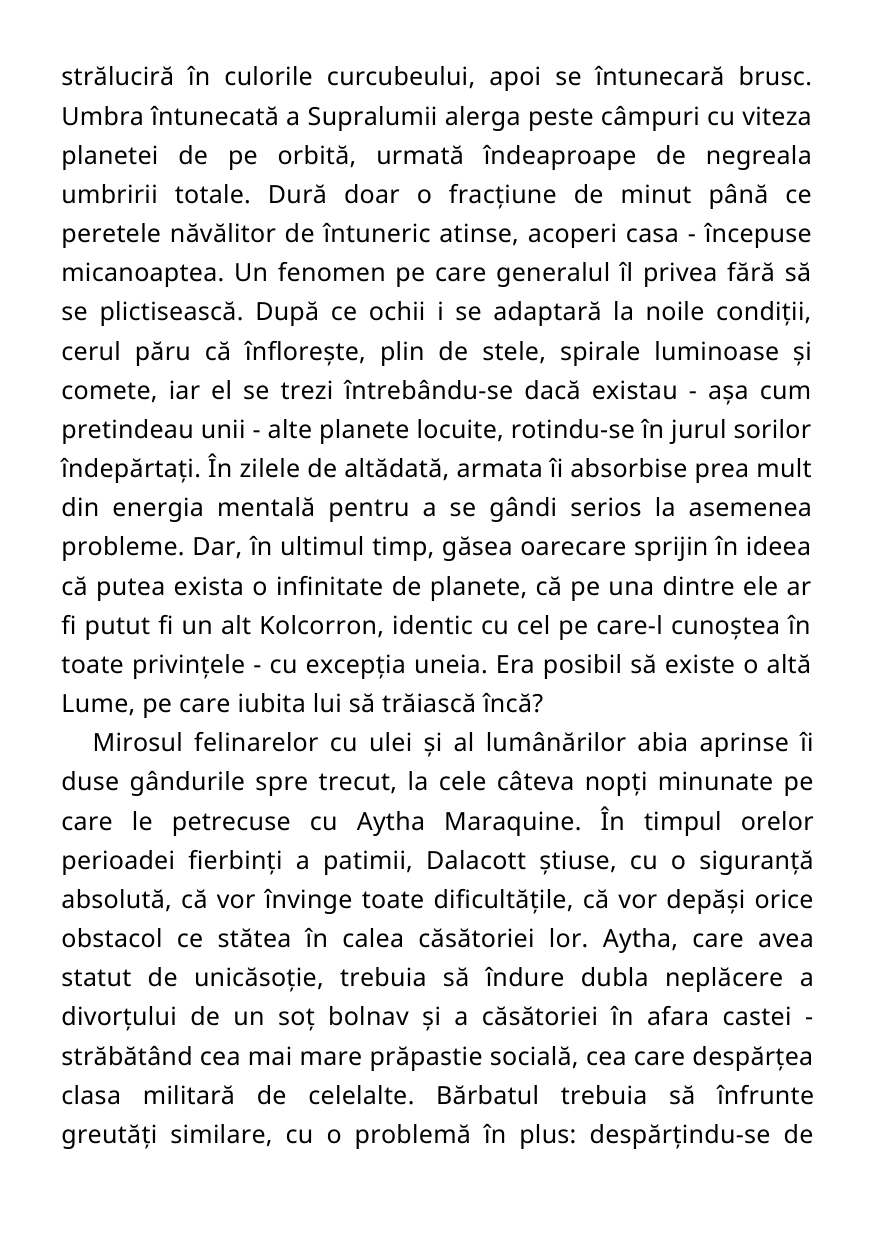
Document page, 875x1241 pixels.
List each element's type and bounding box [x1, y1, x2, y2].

text [61, 725, 815, 1151]
text [61, 59, 813, 720]
